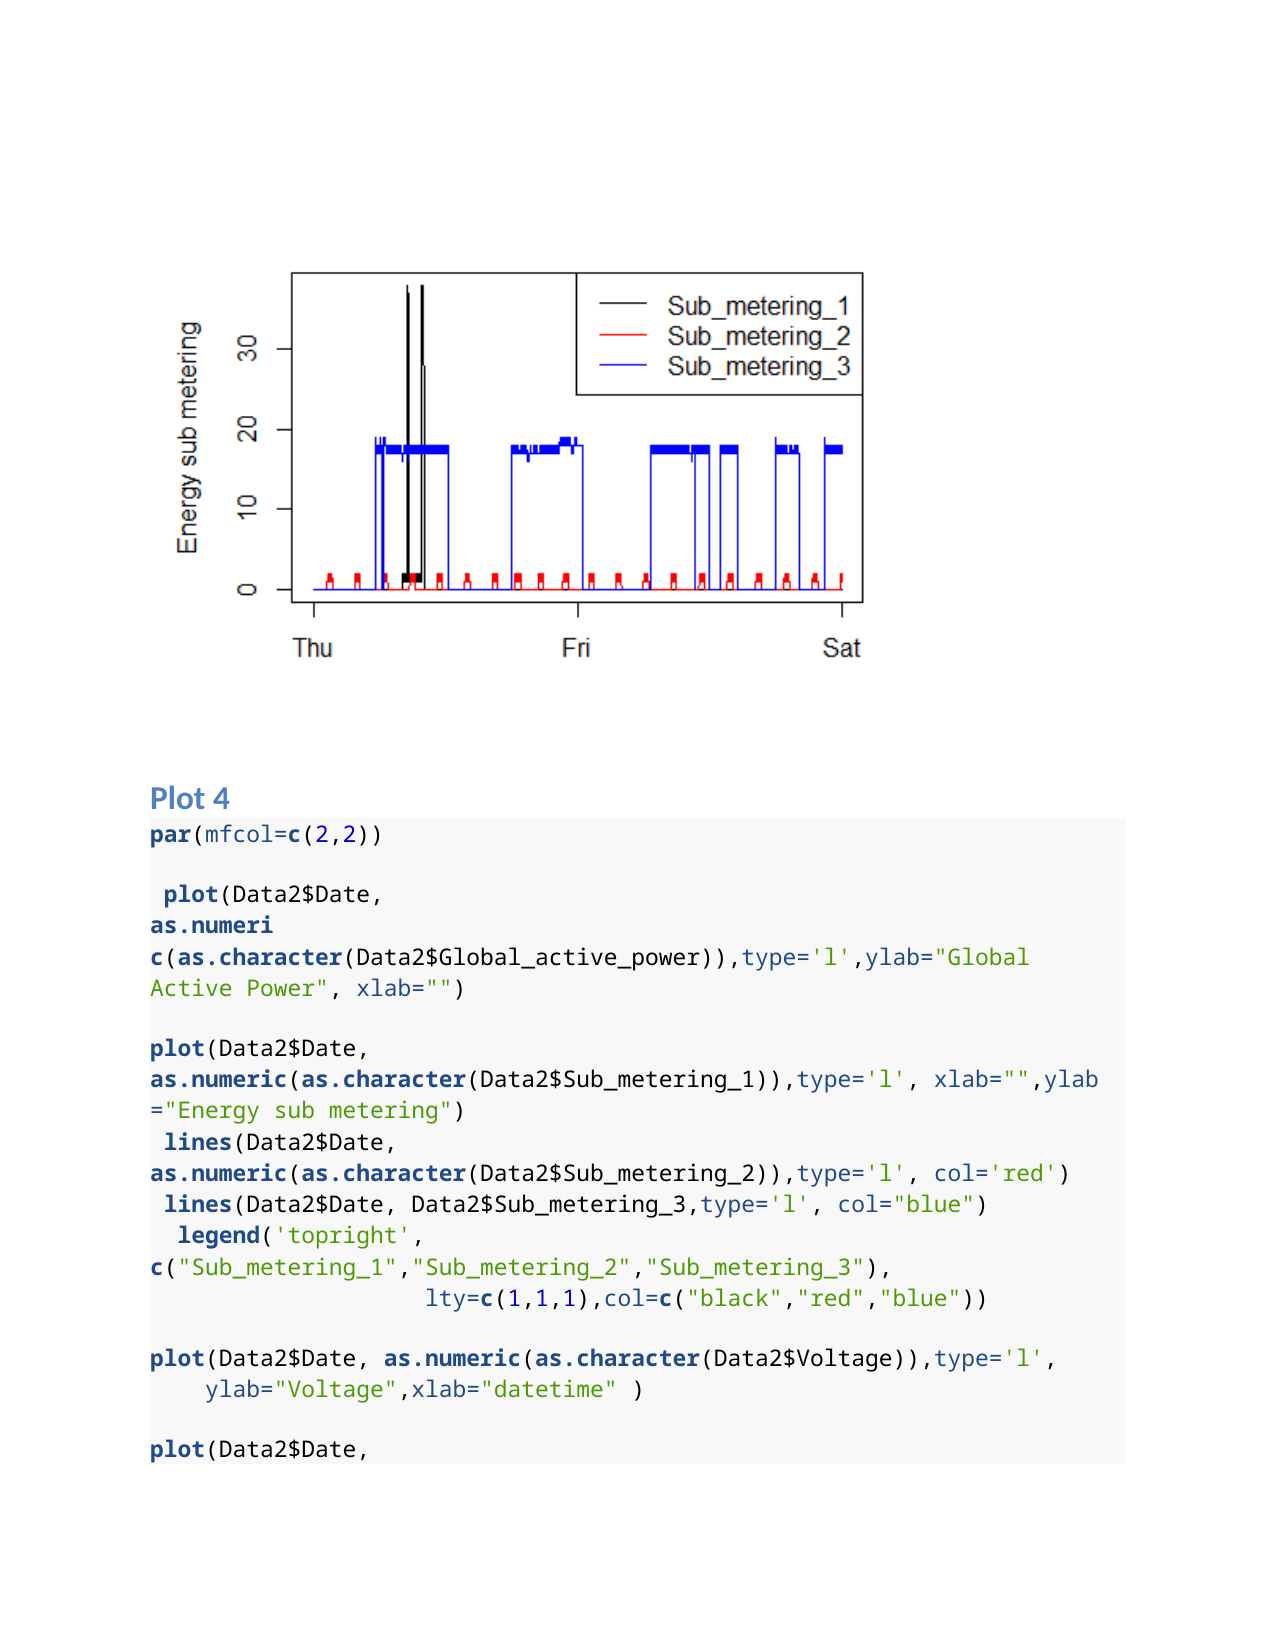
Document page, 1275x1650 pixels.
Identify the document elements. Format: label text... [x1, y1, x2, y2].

picture [168, 150, 927, 757]
subtitle Plot 4 [150, 777, 1125, 818]
